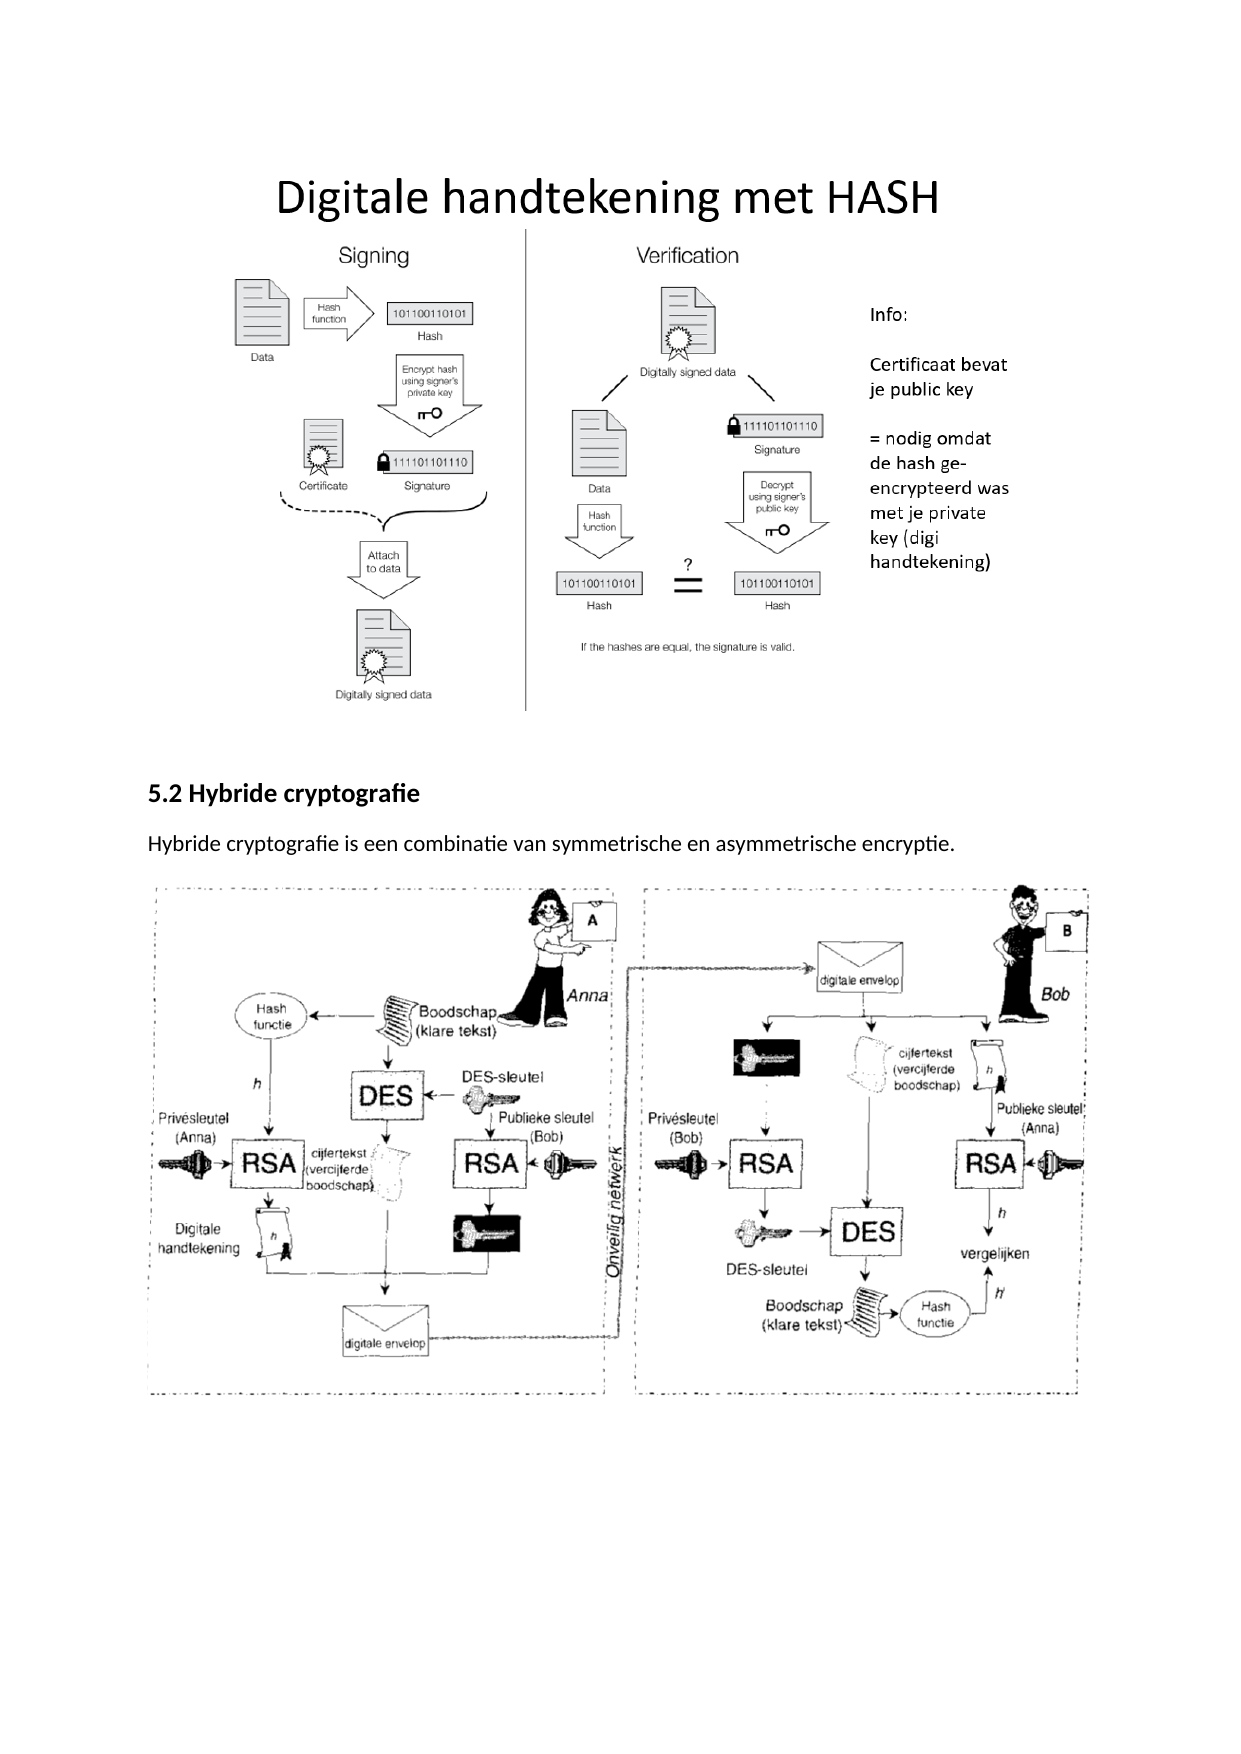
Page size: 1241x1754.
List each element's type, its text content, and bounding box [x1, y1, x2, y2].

text 5.2 Hybride cryptografie [148, 777, 1093, 809]
text Hybride cryptografie is een combinatie van symmetrische en asymmetrische encryptie. [148, 829, 1093, 857]
picture [147, 875, 1093, 1404]
picture [226, 147, 1014, 711]
